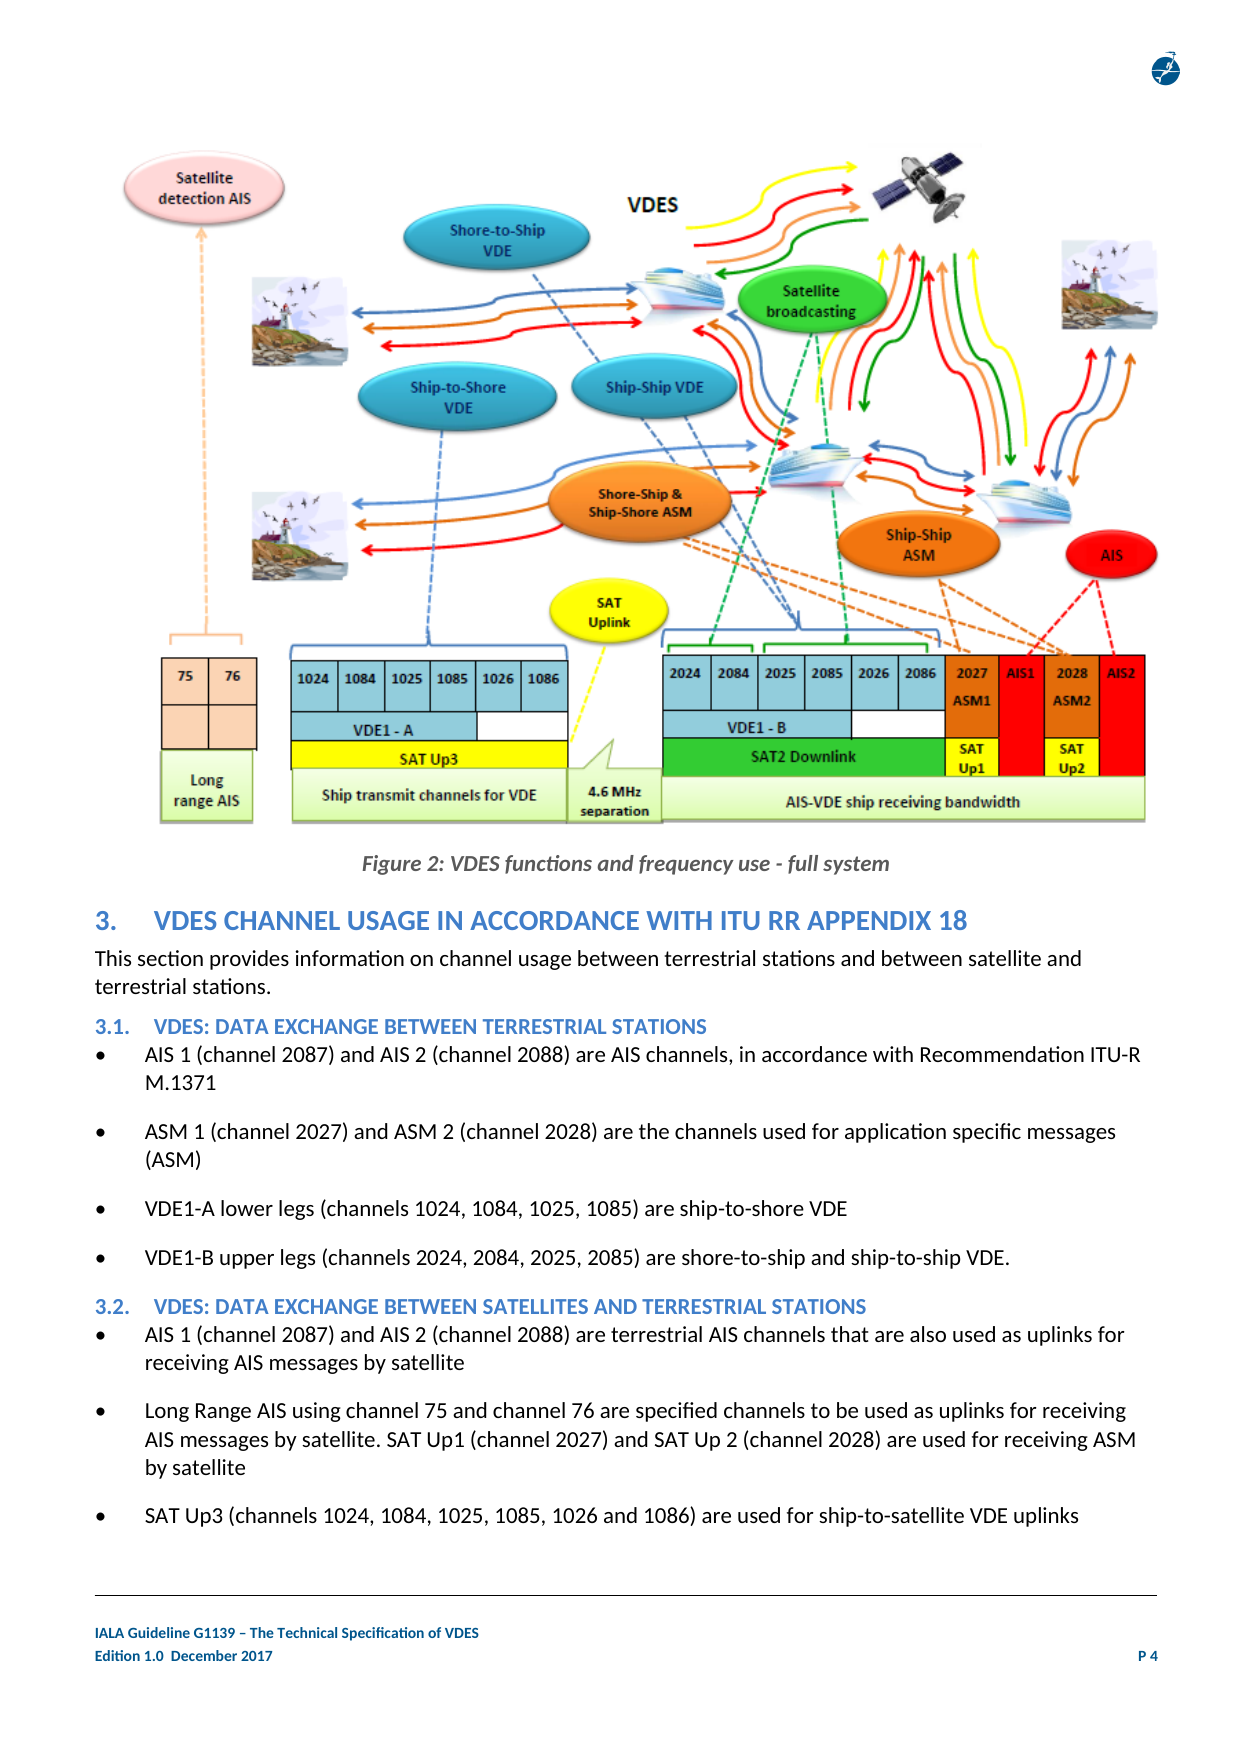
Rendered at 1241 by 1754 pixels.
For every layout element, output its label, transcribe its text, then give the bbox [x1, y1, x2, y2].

list AIS 1 (channel 2087) and AIS 2 (channel 2088) are terrestrial AIS channels that are also used as uplinks for receiving AIS messages by satellite [94, 1320, 1157, 1376]
subtitle VDES: Data Exchange between Satellites and Terrestrial Stations [94, 1292, 1084, 1320]
list Long Range AIS using channel 75 and channel 76 are specified channels to be used as uplinks for receiving AIS messages by satellite. SAT Up1 (channel 2027) and SAT Up 2 (channel 2028) are used for receiving ASM by satellite [94, 1397, 1157, 1481]
list AIS 1 (channel 2087) and AIS 2 (channel 2088) are AIS channels, in accordance with Recommendation ITU-R M.1371 [94, 1040, 1157, 1096]
list VDE1-A lower legs (channels 1024, 1084, 1025, 1085) are ship-to-shore VDE [94, 1194, 1157, 1222]
subtitle VDES Channel Usage in Accordance with ITU RR Appendix 18 [94, 902, 1157, 937]
list VDE1-B upper legs (channels 2024, 2084, 2025, 2085) are shore-to-ship and ship-to-ship VDE. [94, 1243, 1157, 1271]
subtitle VDES: Data Exchange between Terrestrial Stations [94, 1012, 1084, 1040]
text This section provides information on channel usage between terrestrial stations and between satellite and terrestrial stations. [94, 944, 1157, 1000]
list SAT Up3 (channels 1024, 1084, 1025, 1085, 1026 and 1086) are used for ship-to-satellite VDE uplinks [94, 1502, 1157, 1529]
list ASM 1 (channel 2027) and ASM 2 (channel 2028) are the channels used for application specific messages (ASM) [94, 1117, 1157, 1173]
text Figure 2: VDES functions and frequency use - full system [94, 849, 1157, 877]
picture [113, 1, 1239, 849]
